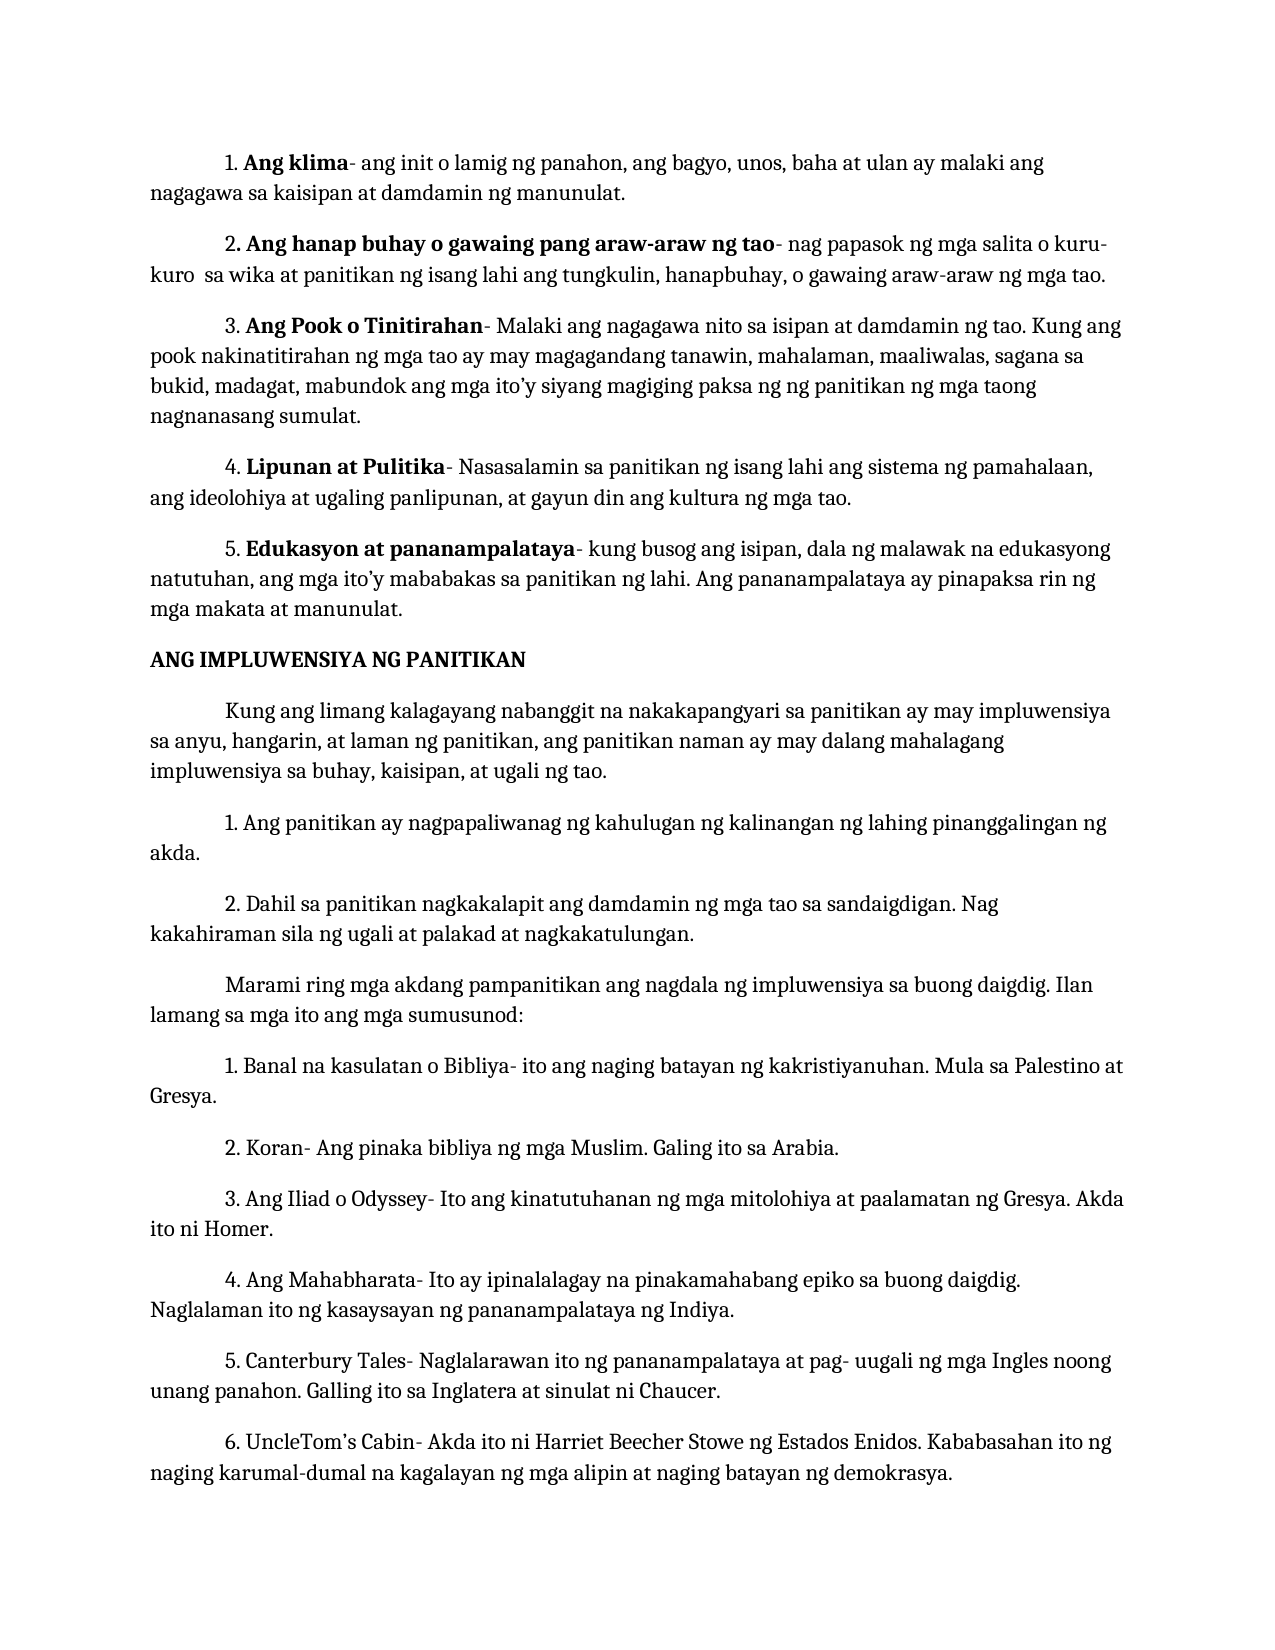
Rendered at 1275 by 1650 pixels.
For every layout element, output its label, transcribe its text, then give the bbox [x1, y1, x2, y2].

text 5. Canterbury Tales- Naglalarawan ito ng pananampalataya at pag- uugali ng mga Ingles noong unang panahon. Galling ito sa Inglatera at sinulat ni Chaucer. [150, 1348, 1125, 1404]
text Kung ang limang kalagayang nabanggit na nakakapangyari sa panitikan ay may impluwensiya sa anyu, hangarin, at laman ng panitikan, ang panitikan naman ay may dalang mahalagang impluwensiya sa buhay, kaisipan, at ugali ng tao. [150, 698, 1125, 785]
text 2. Ang hanap buhay o gawaing pang araw-araw ng tao- nag papasok ng mga salita o kuru-kuro sa wika at panitikan ng isang lahi ang tungkulin, hanapbuhay, o gawaing araw-araw ng mga tao. [150, 231, 1125, 288]
text 1. Ang panitikan ay nagpapaliwanag ng kahulugan ng kalinangan ng lahing pinanggalingan ng akda. [150, 809, 1125, 866]
text 2. Koran- Ang pinaka bibliya ng mga Muslim. Galing ito sa Arabia. [150, 1134, 1125, 1161]
text 3. Ang Pook o Tinitirahan- Malaki ang nagagawa nito sa isipan at damdamin ng tao. Kung ang pook nakinatitirahan ng mga tao ay may magagandang tanawin, mahalaman, maaliwalas, sagana sa bukid, madagat, mabundok ang mga ito’y siyang magiging paksa ng ng panitikan ng mga taong nagnanasang sumulat. [150, 312, 1125, 429]
text ANG IMPLUWENSIYA NG PANITIKAN [150, 647, 1125, 673]
text 5. Edukasyon at pananampalataya- kung busog ang isipan, dala ng malawak na edukasyong natutuhan, ang mga ito’y mababakas sa panitikan ng lahi. Ang pananampalataya ay pinapaksa rin ng mga makata at manunulat. [150, 535, 1125, 622]
text 1. Banal na kasulatan o Bibliya- ito ang naging batayan ng kakristiyanuhan. Mula sa Palestino at Gresya. [150, 1053, 1125, 1110]
text 4. Ang Mahabharata- Ito ay ipinalalagay na pinakamahabang epiko sa buong daigdig. Naglalaman ito ng kasaysayan ng pananampalataya ng Indiya. [150, 1267, 1125, 1323]
text 1. Ang klima- ang init o lamig ng panahon, ang bagyo, unos, baha at ulan ay malaki ang nagagawa sa kaisipan at damdamin ng manunulat. [150, 150, 1125, 207]
text Marami ring mga akdang pampanitikan ang nagdala ng impluwensiya sa buong daigdig. Ilan lamang sa mga ito ang mga sumusunod: [150, 972, 1125, 1028]
text 3. Ang Iliad o Odyssey- Ito ang kinatutuhanan ng mga mitolohiya at paalamatan ng Gresya. Akda ito ni Homer. [150, 1185, 1125, 1242]
text 2. Dahil sa panitikan nagkakalapit ang damdamin ng mga tao sa sandaigdigan. Nag kakahiraman sila ng ugali at palakad at nagkakatulungan. [150, 891, 1125, 947]
text 4. Lipunan at Pulitika- Nasasalamin sa panitikan ng isang lahi ang sistema ng pamahalaan, ang ideolohiya at ugaling panlipunan, at gayun din ang kultura ng mga tao. [150, 454, 1125, 511]
text 6. UncleTom’s Cabin- Akda ito ni Harriet Beecher Stowe ng Estados Enidos. Kababasahan ito ng naging karumal-dumal na kagalayan ng mga alipin at naging batayan ng demokrasya. [150, 1429, 1125, 1486]
